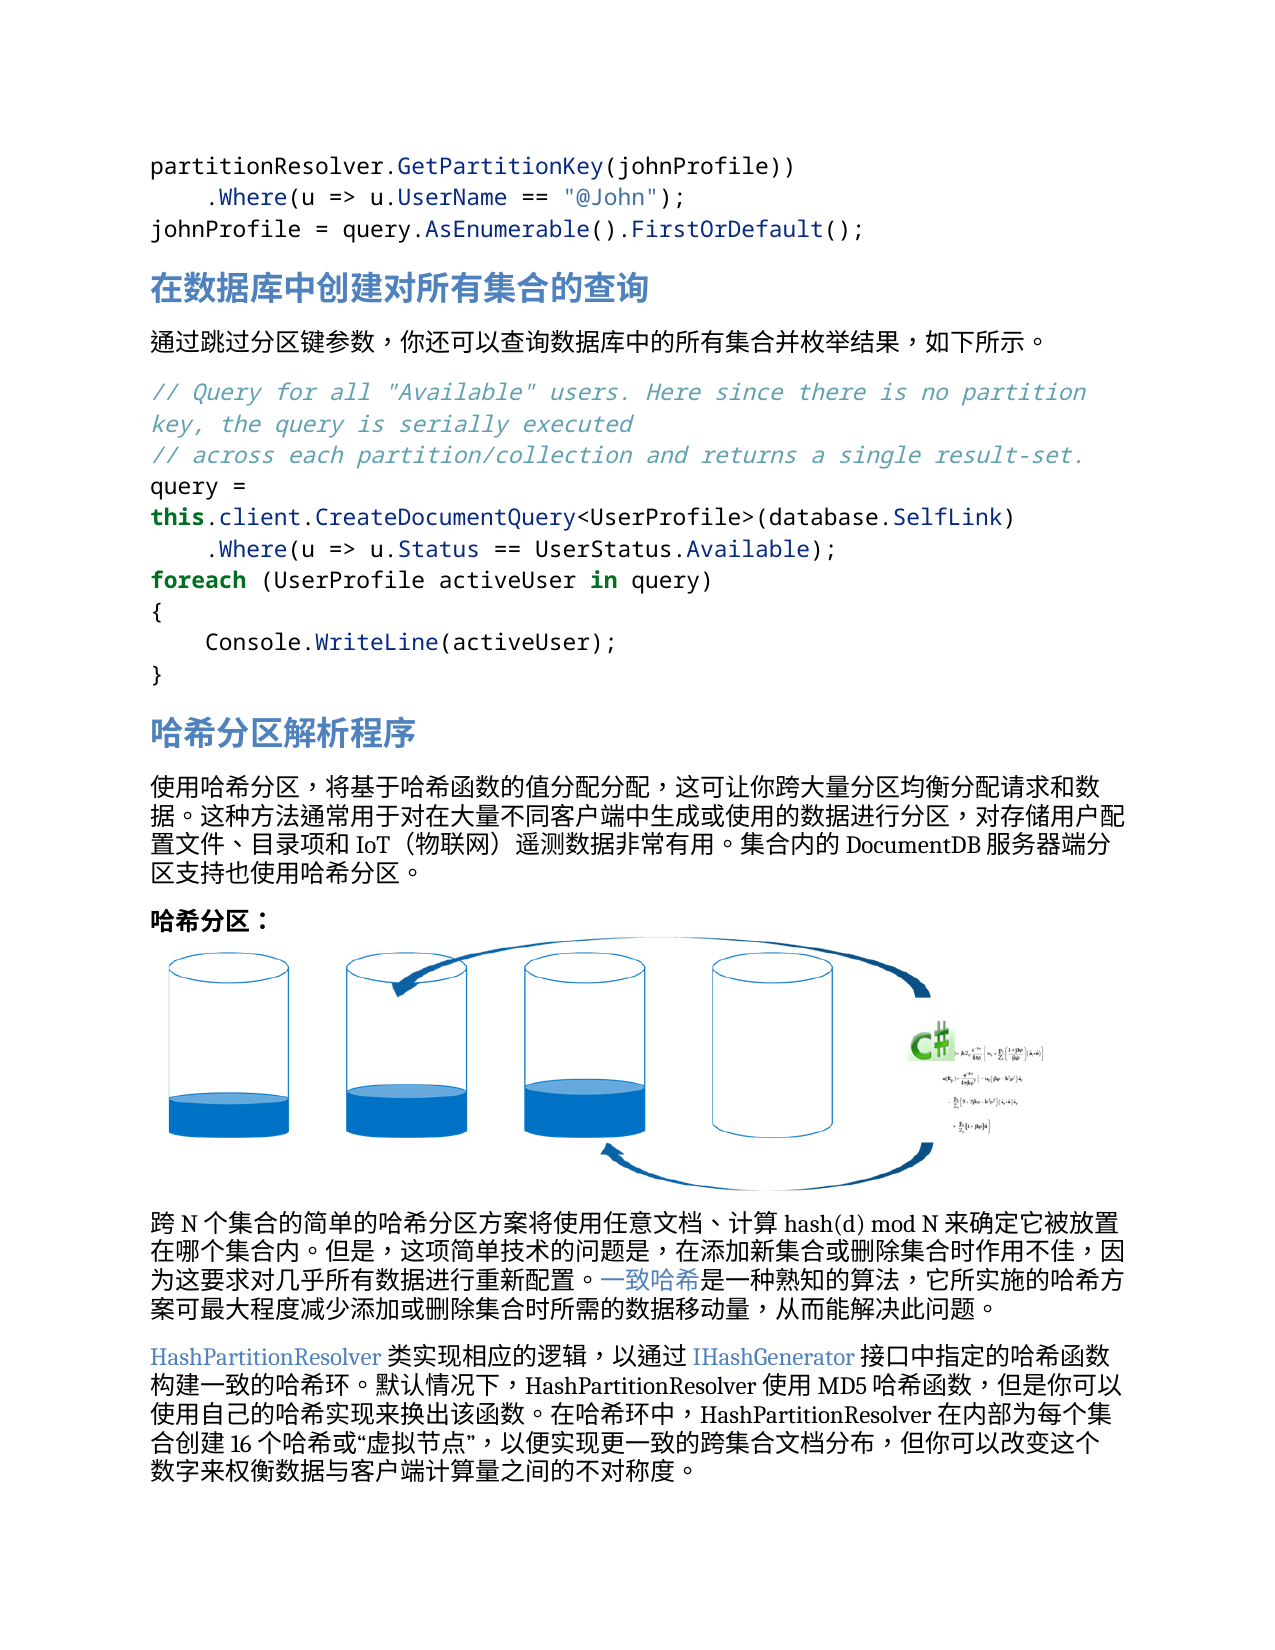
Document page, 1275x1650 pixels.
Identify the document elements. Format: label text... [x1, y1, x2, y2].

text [150, 150, 1125, 244]
text 通过跳过分区键参数，你还可以查询数据库中的所有集合并枚举结果，如下所示。 [150, 329, 1125, 357]
text // Query for all "Available" users. Here since there is no partition key, the query is serially executed // across each partition/collection and returns a single result-set. query = this.client.CreateDocumentQuery<UserProfile>(database.SelfLink) .Where(u => u.Status == UserStatus.Available); foreach (UserProfile activeUser in query) { Console.WriteLine(activeUser); } [150, 376, 1125, 689]
picture [168, 936, 1044, 1191]
text 使用哈希分区，将基于哈希函数的值分配分配，这可让你跨大量分区均衡分配请求和数据。这种方法通常用于对在大量不同客户端中生成或使用的数据进行分区，对存储用户配置文件、目录项和 IoT（物联网）遥测数据非常有用。集合内的 DocumentDB 服务器端分区支持也使用哈希分区。 [150, 774, 1125, 889]
subtitle 在数据库中创建对所有集合的查询 [150, 264, 1125, 310]
subtitle 哈希分区解析程序 [150, 709, 1125, 755]
text HashPartitionResolver 类实现相应的逻辑，以通过 IHashGenerator 接口中指定的哈希函数构建一致的哈希环。默认情况下，HashPartitionResolver 使用 MD5 哈希函数，但是你可以使用自己的哈希实现来换出该函数。在哈希环中，HashPartitionResolver 在内部为每个集合创建 16 个哈希或“虚拟节点”，以便实现更一致的跨集合文档分布，但你可以改变这个数字来权衡数据与客户端计算量之间的不对称度。 [150, 1343, 1125, 1487]
text 跨 N 个集合的简单的哈希分区方案将使用任意文档、计算 hash(d) mod N 来确定它被放置在哪个集合内。但是，这项简单技术的问题是，在添加新集合或删除集合时作用不佳，因为这要求对几乎所有数据进行重新配置。一致哈希是一种熟知的算法，它所实施的哈希方案可最大程度减少添加或删除集合时所需的数据移动量，从而能解决此问题。 [150, 1209, 1125, 1324]
